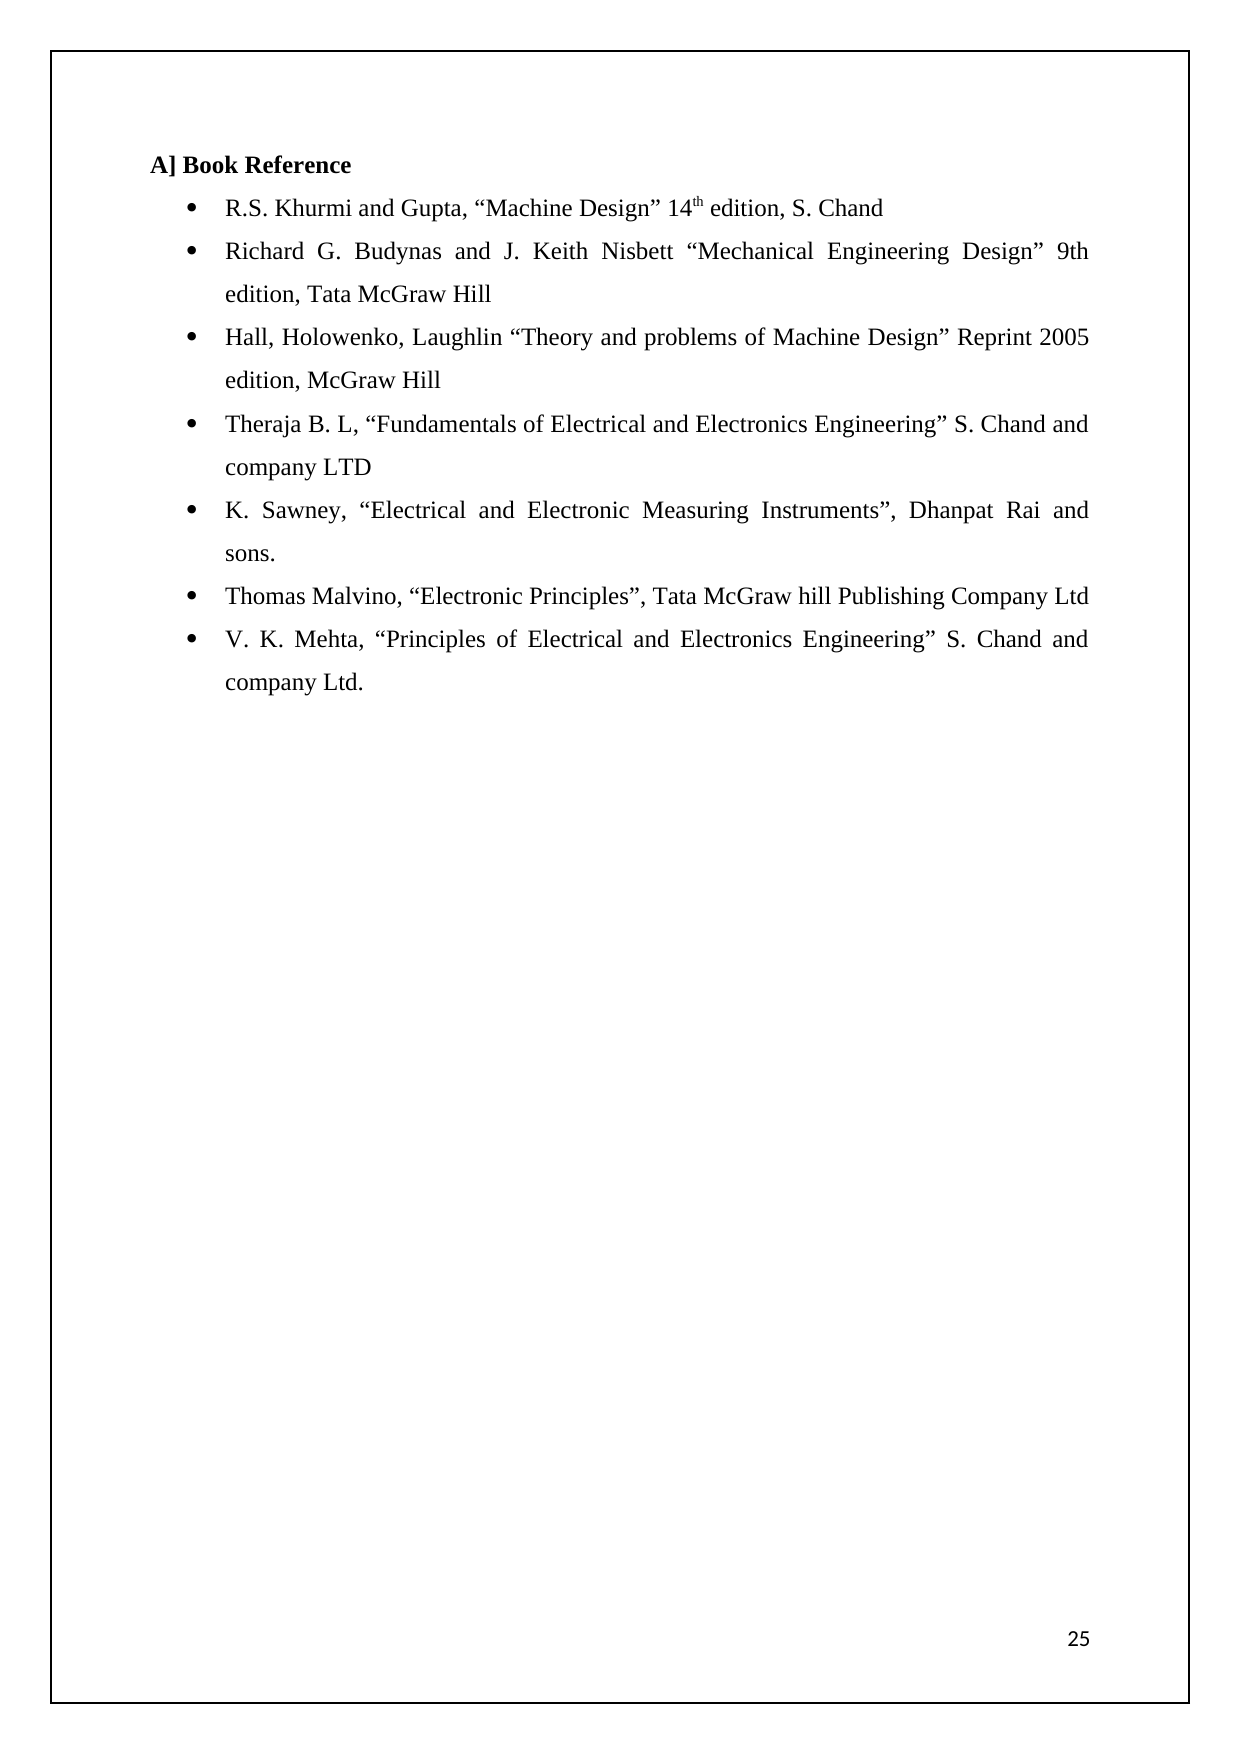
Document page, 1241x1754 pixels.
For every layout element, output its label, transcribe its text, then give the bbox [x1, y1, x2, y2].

list Thomas Malvino, “Electronic Principles”, Tata McGraw hill Publishing Company Ltd [187, 581, 1090, 610]
list Theraja B. L, “Fundamentals of Electrical and Electronics Engineering” S. Chand and company LTD [187, 409, 1090, 481]
list Richard G. Budynas and J. Keith Nisbett “Mechanical Engineering Design” 9th edition, Tata McGraw Hill [187, 236, 1090, 308]
list V. K. Mehta, “Principles of Electrical and Electronics Engineering” S. Chand and company Ltd. [187, 624, 1090, 696]
list R.S. Khurmi and Gupta, “Machine Design” 14th edition, S. Chand [187, 193, 1090, 222]
text A] Book Reference [150, 150, 1090, 179]
list Hall, Holowenko, Laughlin “Theory and problems of Machine Design” Reprint 2005 edition, McGraw Hill [187, 322, 1090, 394]
list K. Sawney, “Electrical and Electronic Measuring Instruments”, Dhanpat Rai and sons. [187, 495, 1090, 567]
